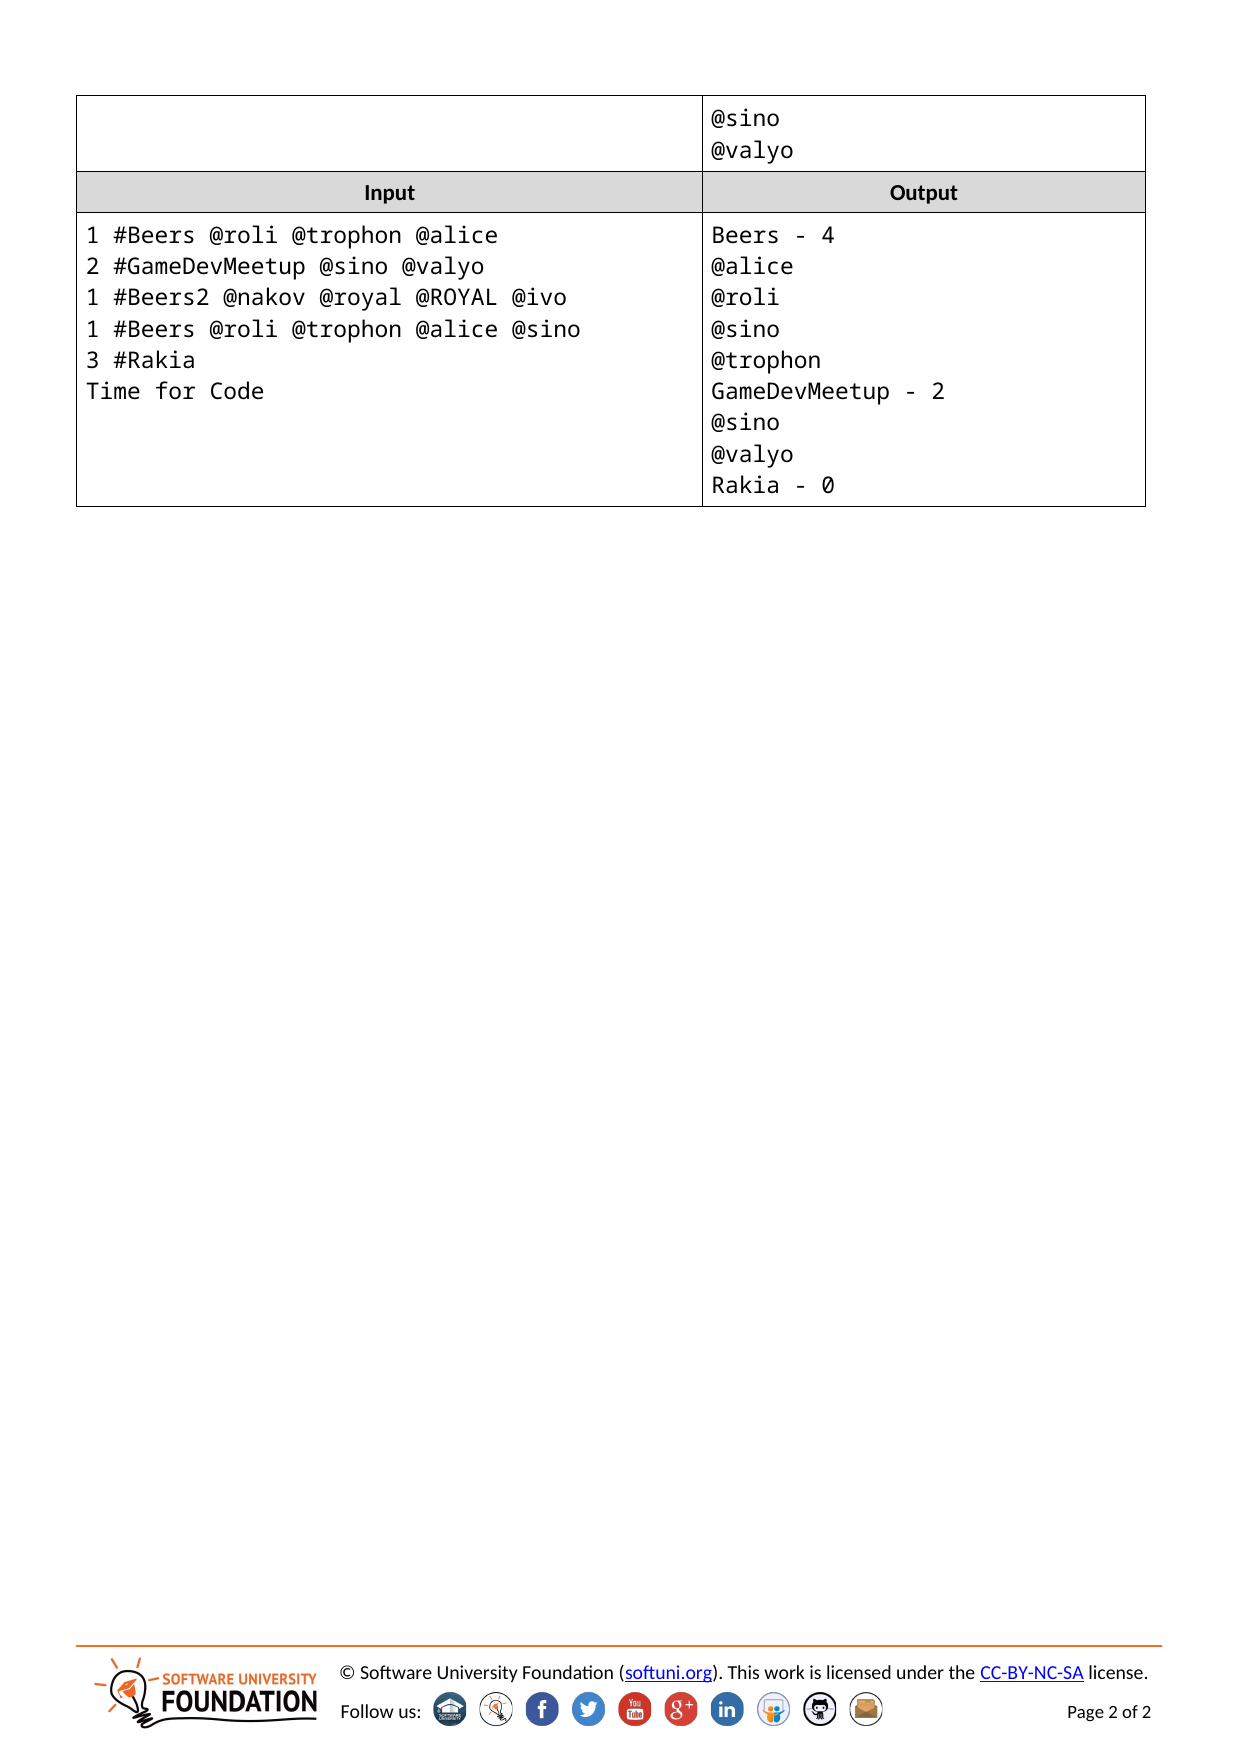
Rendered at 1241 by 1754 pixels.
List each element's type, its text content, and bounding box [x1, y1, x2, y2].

table_cell Beers - 4 @alice @roli @sino @trophon GameDevMeetup - 2 @sino @valyo Rakia - 0 [703, 213, 1145, 506]
picture [664, 1692, 698, 1726]
picture [710, 1692, 744, 1726]
picture [849, 1692, 883, 1726]
table_cell Output [703, 172, 1145, 212]
picture [433, 1692, 467, 1726]
picture [572, 1692, 605, 1726]
table_cell 1 #Beers @roli @trophon @alice 2 #GameDevMeetup @sino @valyo 1 #Beers2 @nakov @royal @ROYAL @ivo 1 #Beers @roli @trophon @alice @sino 3 #Rakia Time for Code [77, 213, 702, 506]
picture [525, 1692, 559, 1726]
table_cell Input [77, 172, 702, 212]
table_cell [77, 96, 702, 171]
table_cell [703, 96, 1145, 171]
picture [93, 1656, 317, 1729]
picture [479, 1692, 513, 1726]
picture [803, 1692, 837, 1726]
picture [757, 1692, 790, 1726]
picture [618, 1692, 652, 1726]
